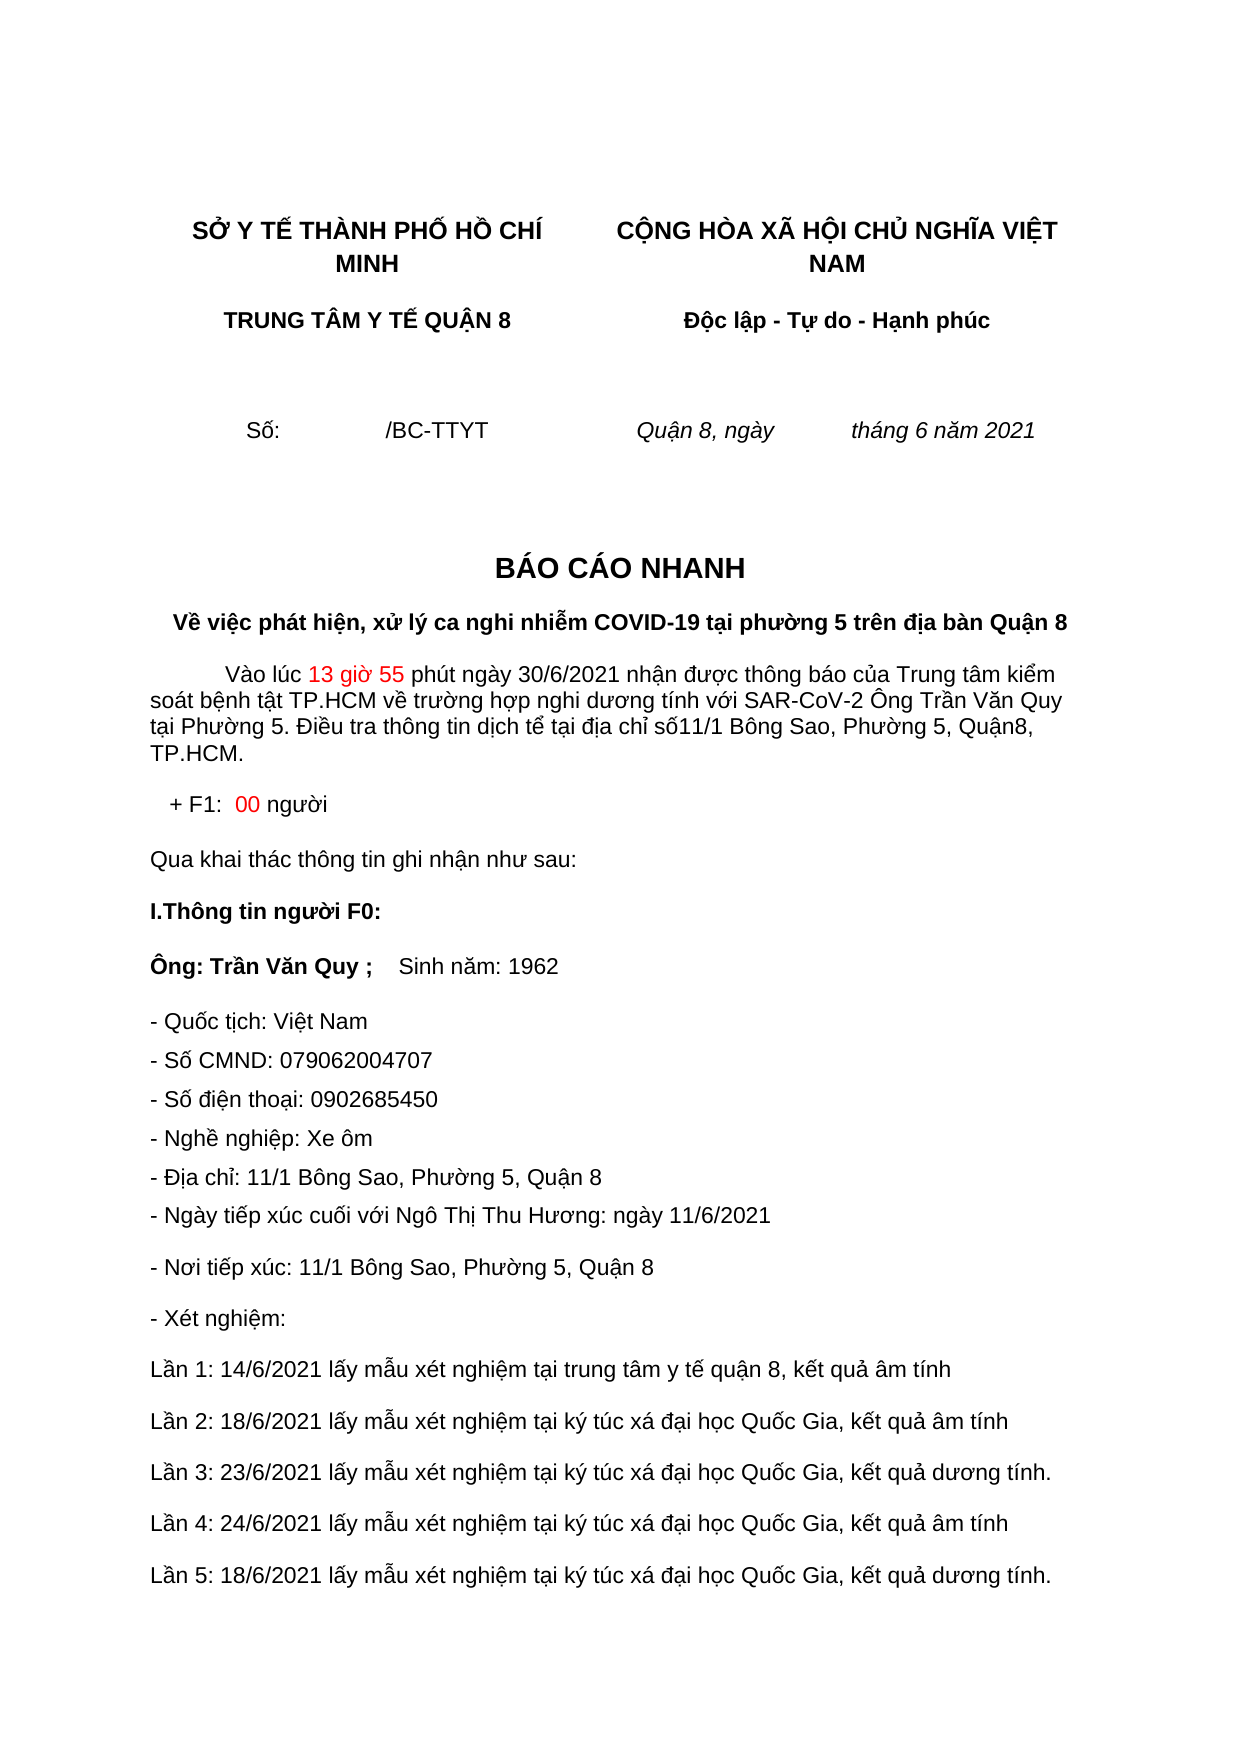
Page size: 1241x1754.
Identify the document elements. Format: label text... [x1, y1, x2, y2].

text Lần 2: 18/6/2021 lấy mẫu xét nghiệm tại ký túc xá đại học Quốc Gia, kết quả âm tính [150, 1408, 1090, 1434]
text Lần 3: 23/6/2021 lấy mẫu xét nghiệm tại ký túc xá đại học Quốc Gia, kết quả dương tính. [150, 1459, 1090, 1485]
text Lần 5: 18/6/2021 lấy mẫu xét nghiệm tại ký túc xá đại học Quốc Gia, kết quả dương tính. [150, 1562, 1090, 1588]
table_header CỘNG HÒA XÃ HỘI CHỦ NGHĨA VIỆT NAM Độc lập - Tự do - Hạnh phúc Quận 8, ngày tháng 6 năm 2021 [574, 180, 1090, 474]
text Vào lúc 13 giờ 55 phút ngày 30/6/2021 nhận được thông báo của Trung tâm kiểm soát bệnh tật TP.HCM về trường hợp nghi dương tính với SAR-CoV-2 Ông Trần Văn Quy tại Phường 5. Điều tra thông tin dịch tể tại địa chỉ số11/1 Bông Sao, Phường 5, Quận8, TP.HCM. [150, 661, 1090, 766]
text - Nơi tiếp xúc: 11/1 Bông Sao, Phường 5, Quận 8 [150, 1254, 1090, 1280]
text I.Thông tin người F0: [150, 898, 1090, 924]
text Lần 1: 14/6/2021 lấy mẫu xét nghiệm tại trung tâm y tế quận 8, kết quả âm tính [150, 1356, 1090, 1383]
text - Quốc tịch: Việt Nam [150, 1008, 1090, 1034]
text Qua khai thác thông tin ghi nhận như sau: [150, 846, 1090, 873]
text - Số điện thoại: 0902685450 [150, 1086, 1090, 1112]
table_header SỞ Y TẾ THÀNH PHỐ HỒ CHÍ MINH TRUNG TÂM Y TẾ QUẬN 8 Số: /BC-TTYT [150, 180, 574, 474]
text - Xét nghiệm: [150, 1305, 1090, 1331]
text - Số CMND: 079062004707 [150, 1047, 1090, 1073]
text - Địa chỉ: 11/1 Bông Sao, Phường 5, Quận 8 [150, 1163, 1090, 1190]
text - Ngày tiếp xúc cuối với Ngô Thị Thu Hương: ngày 11/6/2021 [150, 1202, 1090, 1229]
text - Nghề nghiệp: Xe ôm [150, 1124, 1090, 1151]
text Về việc phát hiện, xử lý ca nghi nhiễm COVID-19 tại phường 5 trên địa bàn Quận 8 [150, 609, 1090, 636]
text Ông: Trần Văn Quy ; Sinh năm: 1962 [150, 953, 1090, 979]
text + F1: 00 người [150, 791, 1090, 817]
text Lần 4: 24/6/2021 lấy mẫu xét nghiệm tại ký túc xá đại học Quốc Gia, kết quả âm tính [150, 1510, 1090, 1537]
text BÁO CÁO NHANH [150, 551, 1090, 584]
